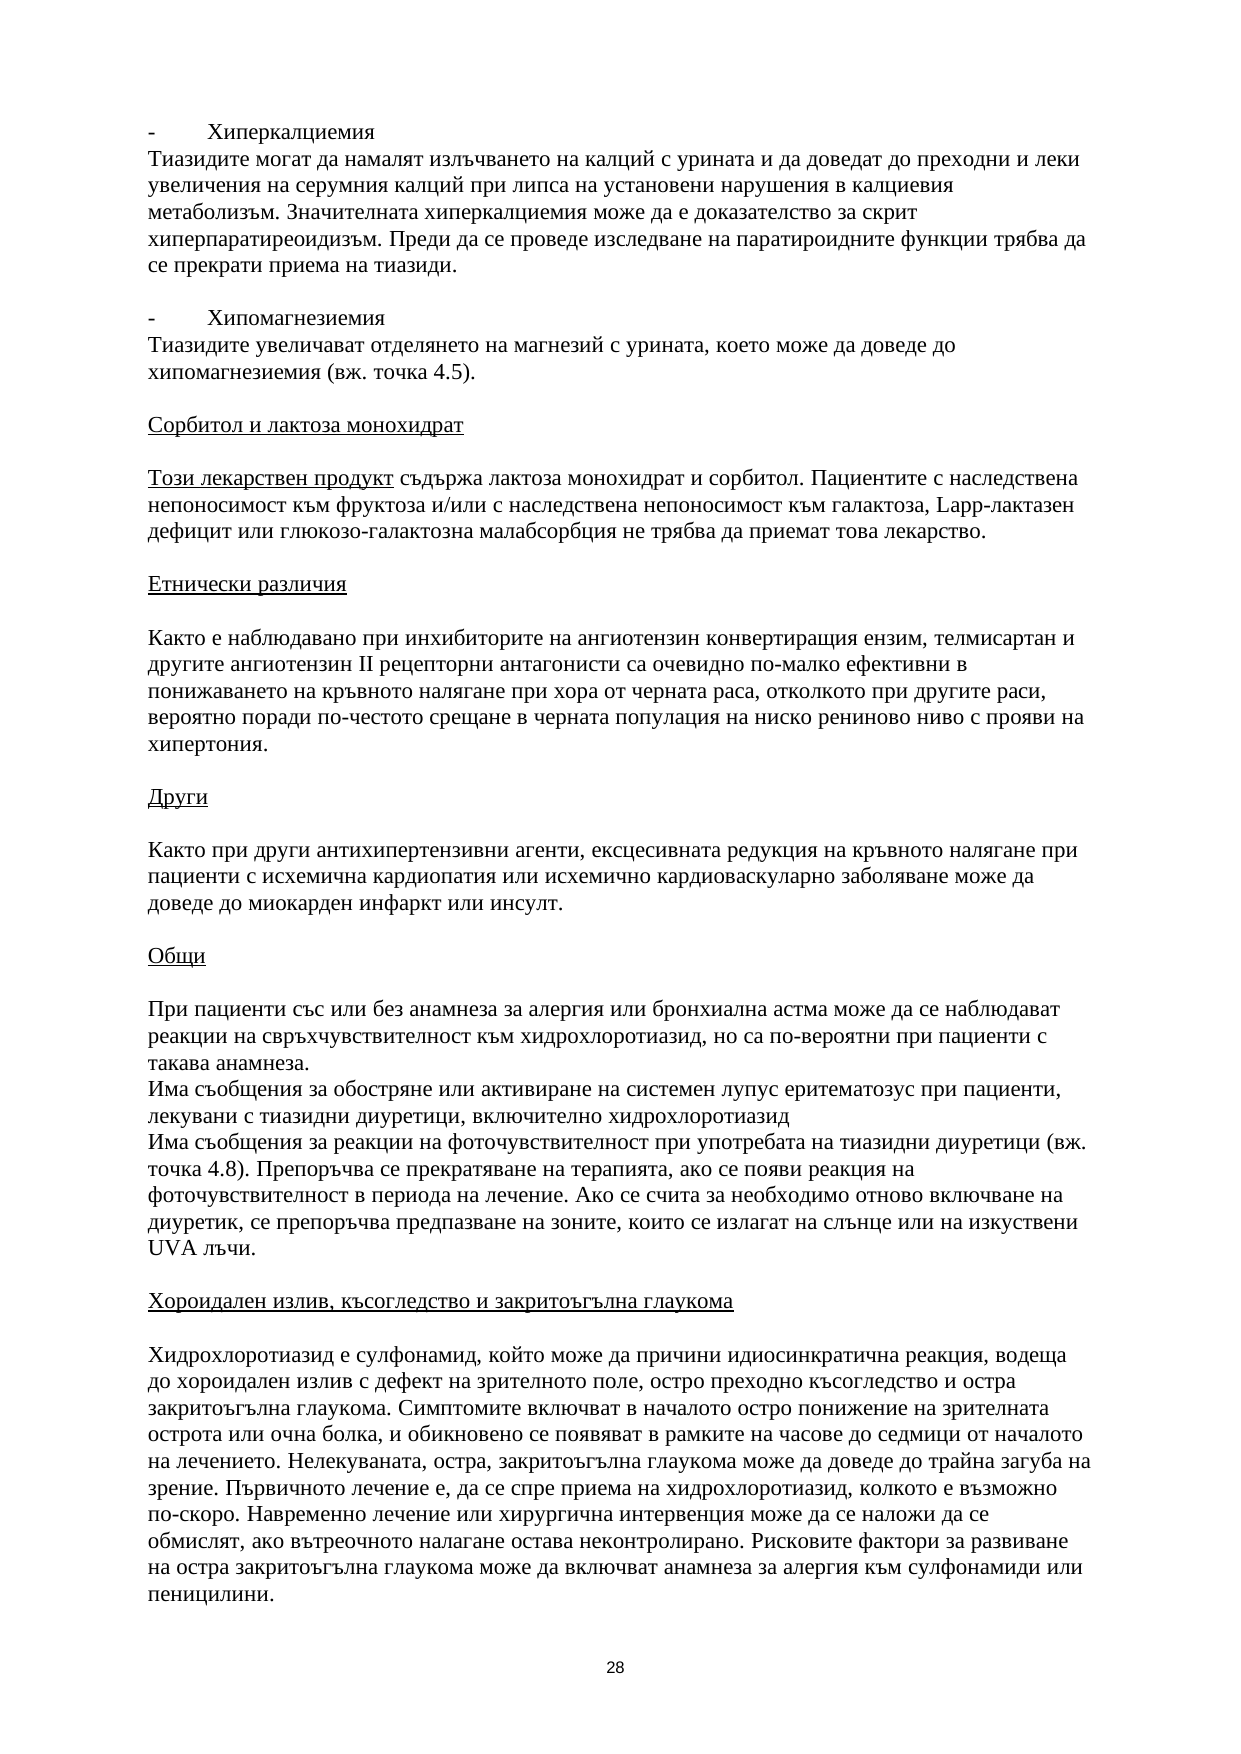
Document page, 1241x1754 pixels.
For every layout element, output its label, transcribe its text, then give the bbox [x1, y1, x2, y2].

text - Хиперкалциемия [148, 118, 1092, 145]
text Има съобщения за обостряне или активиране на системен лупус еритематозус при пациенти, лекувани с тиазидни диуретици, включително хидрохлоротиазид [148, 1075, 1092, 1128]
text Тиазидите могат да намалят излъчването на калций с урината и да доведат до преходни и леки увеличения на серумния калций при липса на установени нарушения в калциевия метаболизъм. Значителната хиперкалциемия може да е доказателство за скрит хиперпаратиреоидизъм. Преди да се проведе изследване на паратироидните функции трябва да се прекрати приема на тиазиди. [148, 145, 1092, 277]
text - Хипомагнезиемия [148, 304, 1092, 331]
text Както е наблюдавано при инхибиторите на ангиотензин конвертиращия ензим, телмисартан и другите ангиотензин II рецепторни антагонисти са очевидно по-малко ефективни в понижаването на кръвното налягане при хора от черната раса, отколкото при другите раси, вероятно поради по-честото срещане в черната популация на ниско рениново ниво с прояви на хипертония. [148, 623, 1092, 756]
text Тиазидите увеличават отделянето на магнезий с урината, което може да доведе до хипомагнезиемия (вж. точка 4.5). [148, 331, 1092, 384]
text Както при други антихипертензивни агенти, ексцесивната редукция на кръвното налягане при пациенти с исхемична кардиопатия или исхемично кардиоваскуларно заболяване може да доведе до миокарден инфаркт или инсулт. [148, 836, 1092, 916]
text Общи [148, 942, 1092, 969]
text Сорбитол и лактоза монохидрат [148, 411, 1092, 437]
text Този лекарствен продукт съдържа лактоза монохидрат и сорбитол. Пациентите с наследствена непоносимост към фруктоза и/или с наследствена непоносимост към галактоза, Lapp-лактазен дефицит или глюкозо-галактозна малабсорбция не трябва да приемат това лекарство. [148, 464, 1092, 544]
text При пациенти със или без анамнеза за алергия или бронхиална астма може да се наблюдават реакции на свръхчувствителност към хидрохлоротиазид, но са по-вероятни при пациенти с такава анамнеза. [148, 995, 1092, 1075]
text Хидрохлоротиазид e сулфонамид, който може да причини идиосинкратична реакция, водеща до хороидален излив с дефект на зрителното поле, остро преходно късогледство и остра закритоъгълна глаукома. Симптомите включват в началото остро понижение на зрителната острота или очна болка, и обикновено се появяват в рамките на часове до седмици от началото на лечението. Нелекуваната, остра, закритоъгълна глаукома може да доведе до трайна загуба на зрение. Първичното лечение е, да се спре приема на хидрохлоротиазид, колкото е възможно по-скоро. Навременно лечение или хирургична интервенция може да се наложи да се обмислят, ако вътреочното налагане остава неконтролирано. Рисковите фактори за развиване на остра закритоъгълна глаукома може да включват анамнеза за алергия към сулфонамиди или пеницилини. [148, 1341, 1092, 1606]
text Етнически различия [148, 570, 1092, 597]
text Има съобщения за реакции на фоточувствителност при употребата на тиазидни диуретици (вж. точка 4.8). Препоръчва се прекратяване на терапията, ако се появи реакция на фоточувствителност в периода на лечение. Ако се счита за необходимо отново включване на диуретик, се препоръчва предпазване на зоните, които се излагат на слънце или на изкуствени UVA лъчи. [148, 1128, 1092, 1261]
text Хороидален излив, късогледство и закритоъгълна глаукома [148, 1287, 1092, 1314]
text Други [148, 783, 1092, 809]
